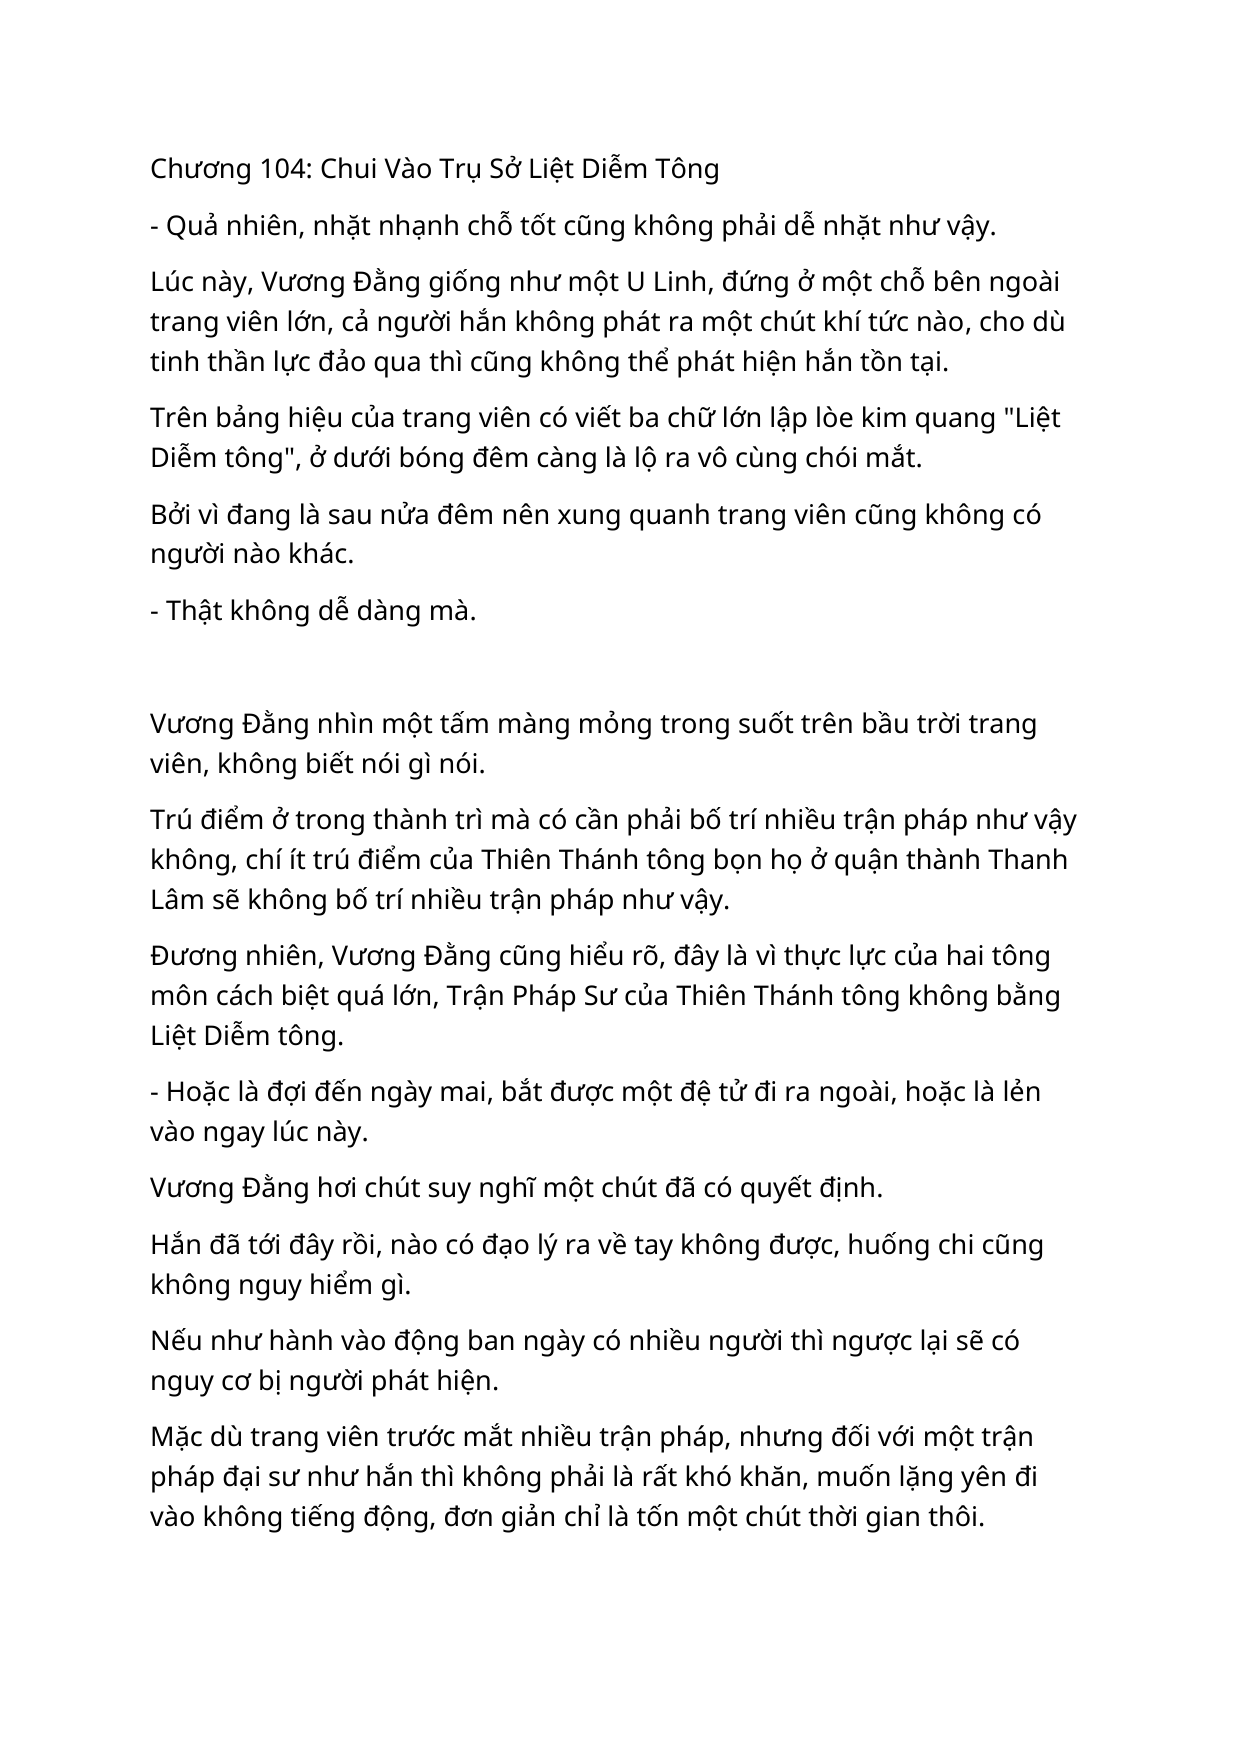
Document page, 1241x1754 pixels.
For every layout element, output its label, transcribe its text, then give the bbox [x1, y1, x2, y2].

text Vương Đằng nhìn một tấm màng mỏng trong suốt trên bầu trời trang viên, không biết nói gì nói. [150, 704, 1090, 781]
text Trú điểm ở trong thành trì mà có cần phải bố trí nhiều trận pháp như vậy không, chí ít trú điểm của Thiên Thánh tông bọn họ ở quận thành Thanh Lâm sẽ không bố trí nhiều trận pháp như vậy. [150, 801, 1090, 917]
text Hắn đã tới đây rồi, nào có đạo lý ra về tay không được, huống chi cũng không nguy hiểm gì. [150, 1225, 1090, 1302]
text - Quả nhiên, nhặt nhạnh chỗ tốt cũng không phải dễ nhặt như vậy. [150, 206, 1090, 243]
text Bởi vì đang là sau nửa đêm nên xung quanh trang viên cũng không có người nào khác. [150, 495, 1090, 572]
text Trên bảng hiệu của trang viên có viết ba chữ lớn lập lòe kim quang "Liệt Diễm tông", ở dưới bóng đêm càng là lộ ra vô cùng chói mắt. [150, 399, 1090, 476]
text Nếu như hành vào động ban ngày có nhiều người thì ngược lại sẽ có nguy cơ bị người phát hiện. [150, 1322, 1090, 1398]
text - Hoặc là đợi đến ngày mai, bắt được một đệ tử đi ra ngoài, hoặc là lẻn vào ngay lúc này. [150, 1073, 1090, 1149]
text Lúc này, Vương Đằng giống như một U Linh, đứng ở một chỗ bên ngoài trang viên lớn, cả người hắn không phát ra một chút khí tức nào, cho dù tinh thần lực đảo qua thì cũng không thể phát hiện hắn tồn tại. [150, 263, 1090, 379]
text Đương nhiên, Vương Đằng cũng hiểu rõ, đây là vì thực lực của hai tông môn cách biệt quá lớn, Trận Pháp Sư của Thiên Thánh tông không bằng Liệt Diễm tông. [150, 937, 1090, 1053]
text - Thật không dễ dàng mà. [150, 591, 1090, 628]
text Chương 104: Chui Vào Trụ Sở Liệt Diễm Tông [150, 150, 1090, 187]
text Mặc dù trang viên trước mắt nhiều trận pháp, nhưng đối với một trận pháp đại sư như hắn thì không phải là rất khó khăn, muốn lặng yên đi vào không tiếng động, đơn giản chỉ là tốn một chút thời gian thôi. [150, 1418, 1090, 1534]
text Vương Đằng hơi chút suy nghĩ một chút đã có quyết định. [150, 1169, 1090, 1206]
